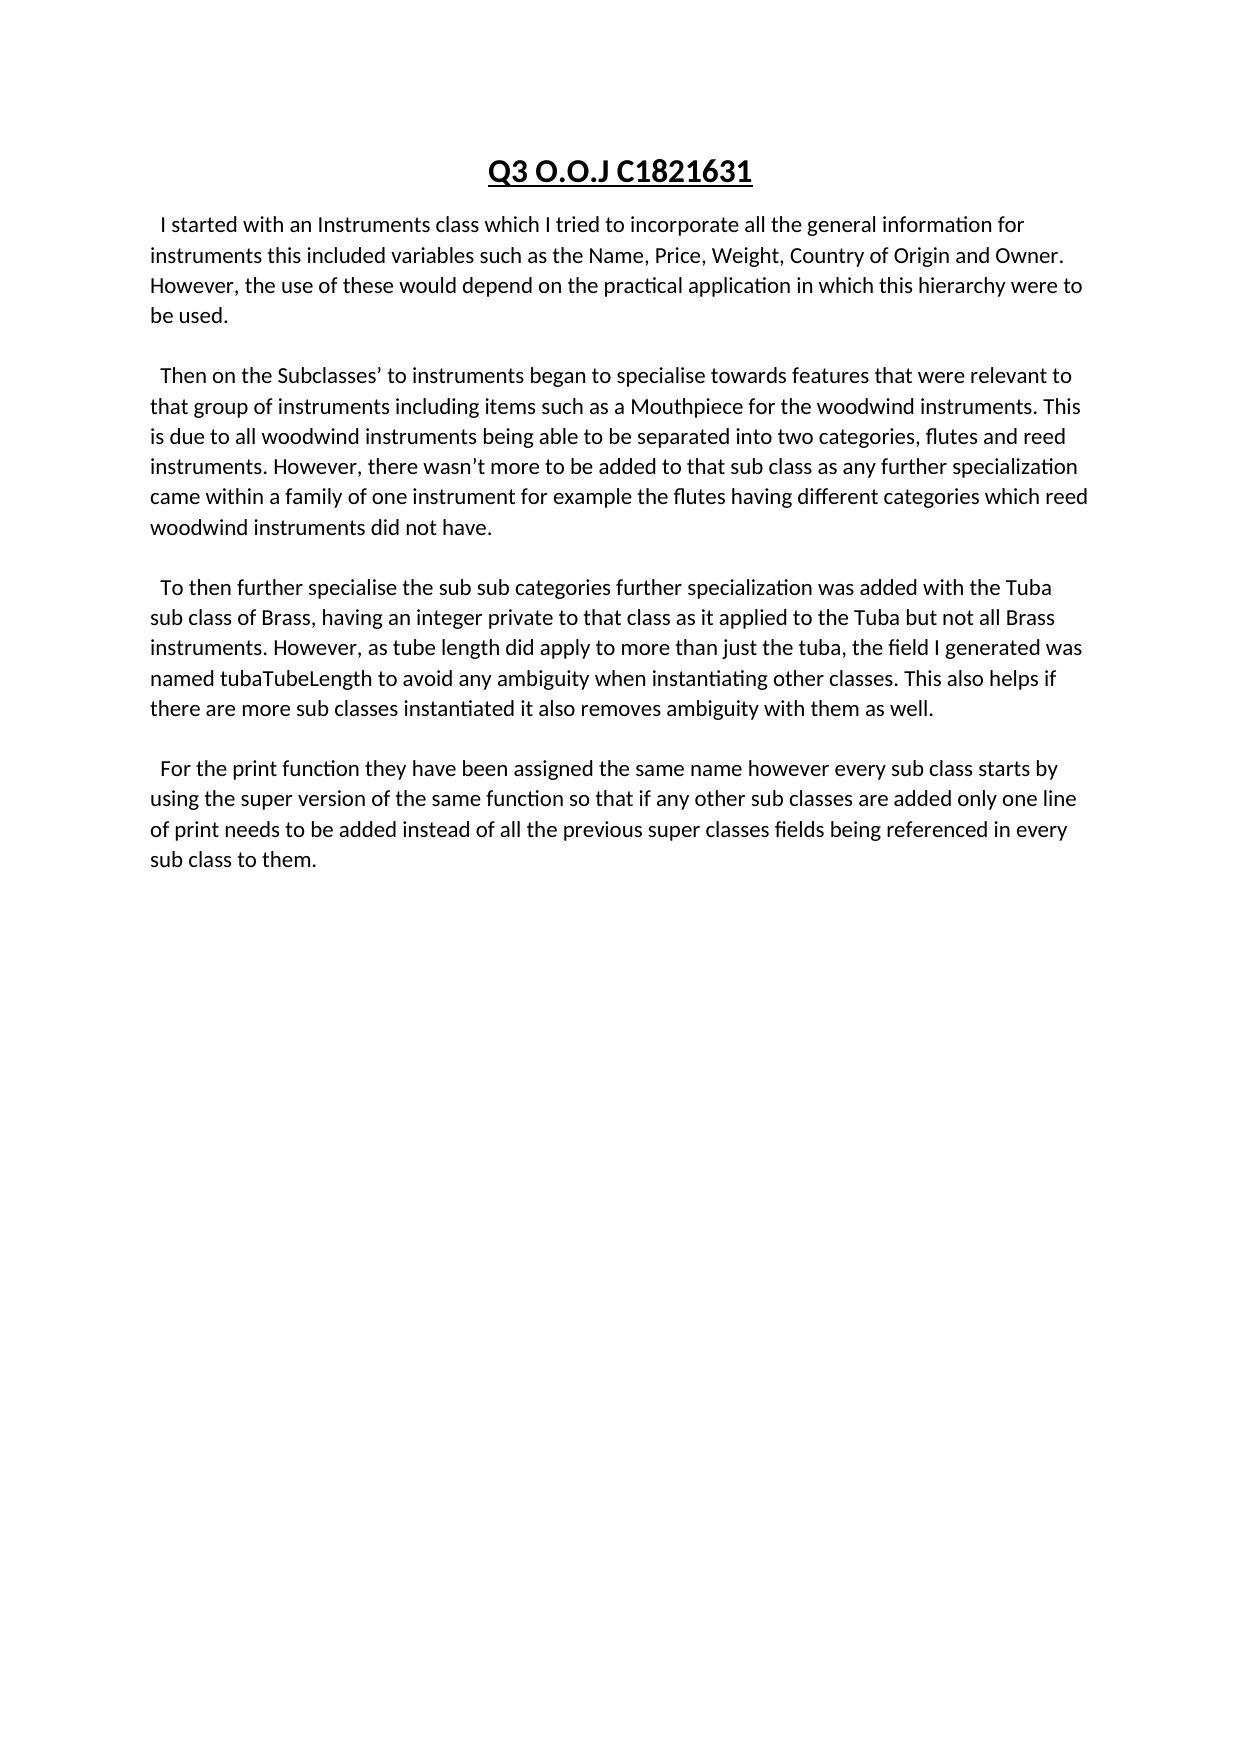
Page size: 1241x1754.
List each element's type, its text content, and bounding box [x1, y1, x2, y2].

text Q3 O.O.J C1821631 [150, 150, 1090, 191]
list Then on the Subclasses’ to instruments began to specialise towards features that were relevant to that group of instruments including items such as a Mouthpiece for the woodwind instruments. This is due to all woodwind instruments being able to be separated into two categories, flutes and reed instruments. However, there wasn’t more to be added to that sub class as any further specialization came within a family of one instrument for example the flutes having different categories which reed woodwind instruments did not have. [150, 362, 1090, 541]
list To then further specialise the sub sub categories further specialization was added with the Tuba sub class of Brass, having an integer private to that class as it applied to the Tuba but not all Brass instruments. However, as tube length did apply to more than just the tuba, the field I generated was named tubaTubeLength to avoid any ambiguity when instantiating other classes. This also helps if there are more sub classes instantiated it also removes ambiguity with them as well. [150, 573, 1090, 722]
list I started with an Instruments class which I tried to incorporate all the general information for instruments this included variables such as the Name, Price, Weight, Country of Origin and Owner. However, the use of these would depend on the practical application in which this hierarchy were to be used. [150, 211, 1090, 329]
list For the print function they have been assigned the same name however every sub class starts by using the super version of the same function so that if any other sub classes are added only one line of print needs to be added instead of all the previous super classes fields being referenced in every sub class to them. [150, 754, 1090, 873]
